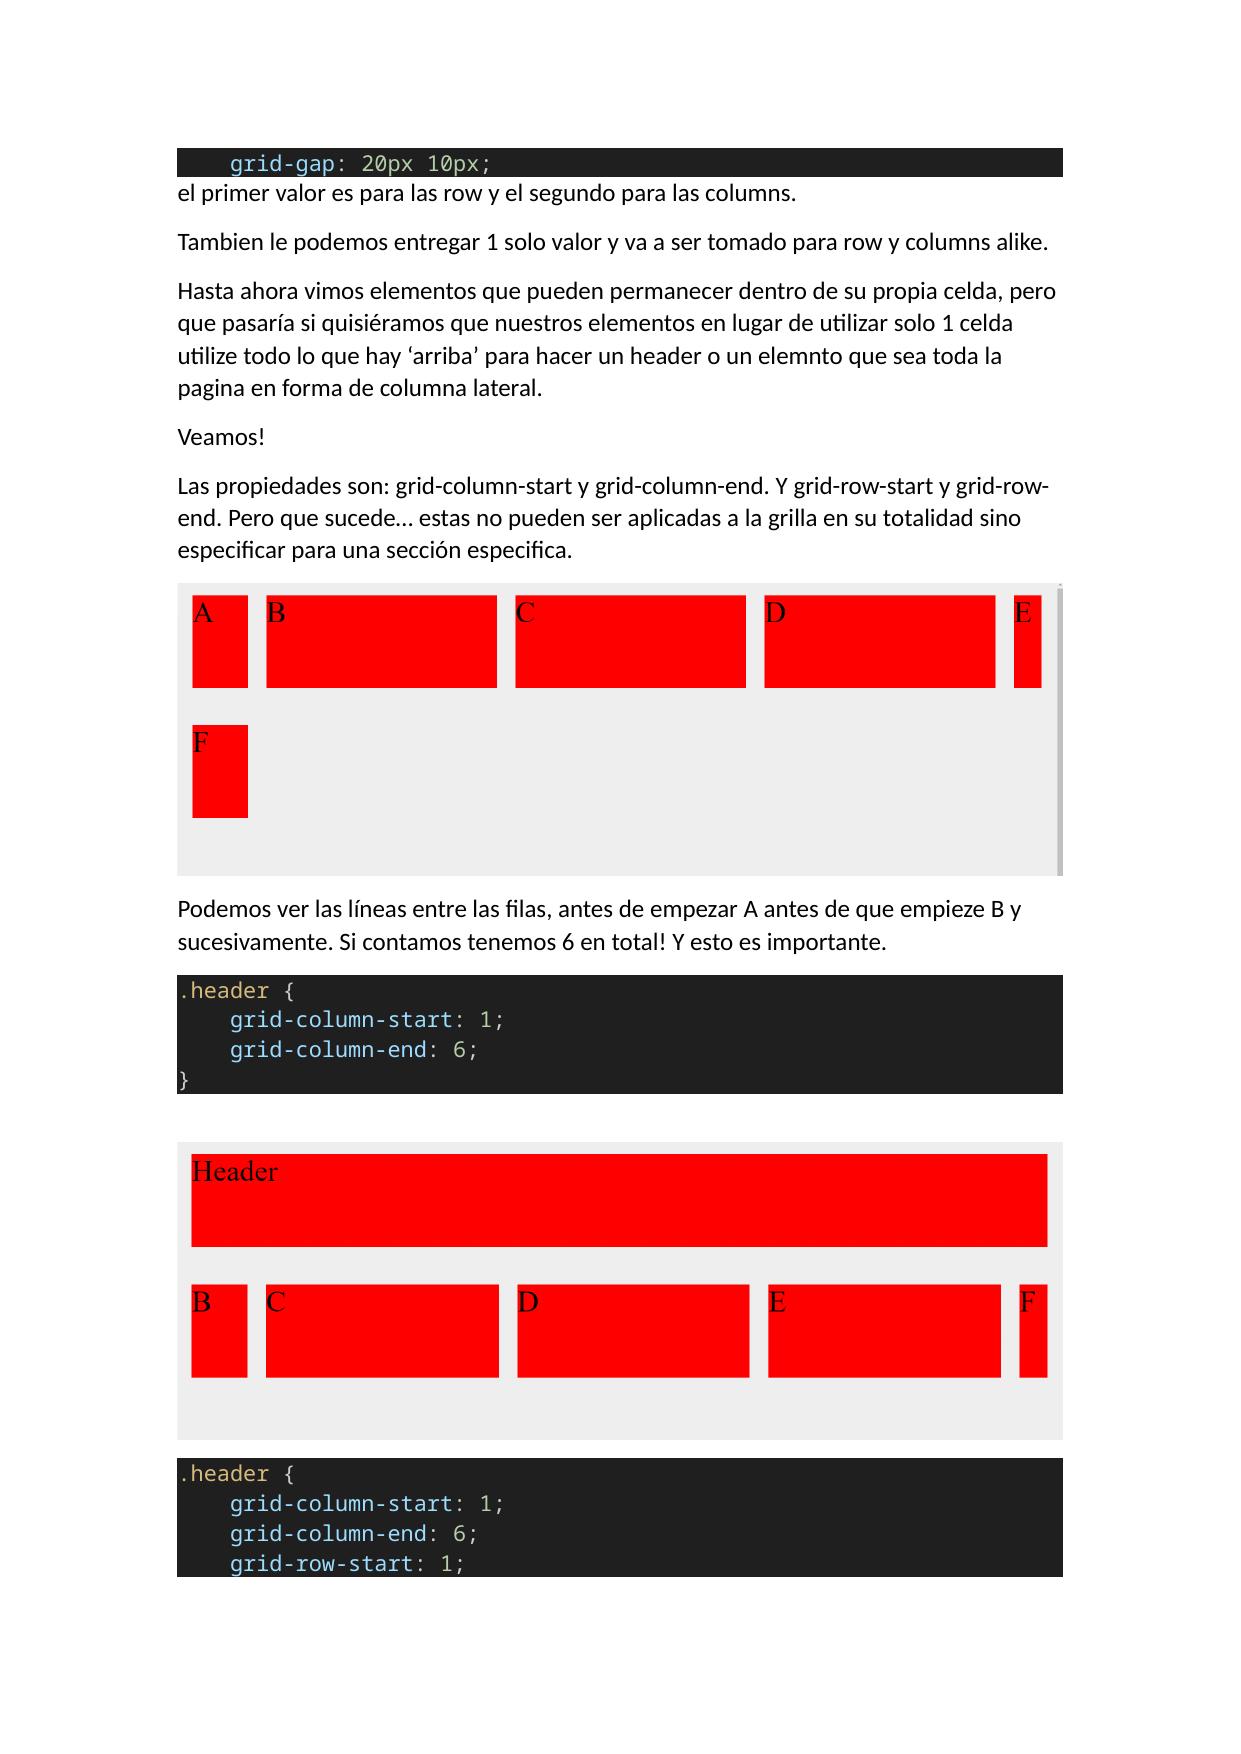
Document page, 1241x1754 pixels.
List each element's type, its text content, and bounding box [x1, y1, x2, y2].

text grid-column-start: 1; [177, 1004, 1063, 1034]
text Tambien le podemos entregar 1 solo valor y va a ser tomado para row y columns alike. [177, 226, 1063, 257]
text Las propiedades son: grid-column-start y grid-column-end. Y grid-row-start y grid-row-end. Pero que sucede… estas no pueden ser aplicadas a la grilla en su totalidad sino especificar para una sección especifica. [177, 470, 1063, 565]
picture [177, 583, 1063, 876]
text el primer valor es para las row y el segundo para las columns. [177, 177, 1063, 208]
text } [177, 1064, 1063, 1094]
text grid-row-start: 1; [177, 1547, 1063, 1577]
text .header { [177, 975, 1063, 1004]
text Podemos ver las líneas entre las filas, antes de empezar A antes de que empieze B y sucesivamente. Si contamos tenemos 6 en total! Y esto es importante. [177, 893, 1063, 956]
picture [177, 1142, 1063, 1440]
text grid-column-start: 1; [177, 1488, 1063, 1518]
text grid-column-end: 6; [177, 1034, 1063, 1064]
text grid-column-end: 6; [177, 1518, 1063, 1547]
text Veamos! [177, 421, 1063, 452]
text grid-gap: 20px 10px; [177, 148, 1063, 177]
text Hasta ahora vimos elementos que pueden permanecer dentro de su propia celda, pero que pasaría si quisiéramos que nuestros elementos en lugar de utilizar solo 1 celda utilize todo lo que hay ‘arriba’ para hacer un header o un elemnto que sea toda la pagina en forma de columna lateral. [177, 275, 1063, 403]
text .header { [177, 1458, 1063, 1488]
